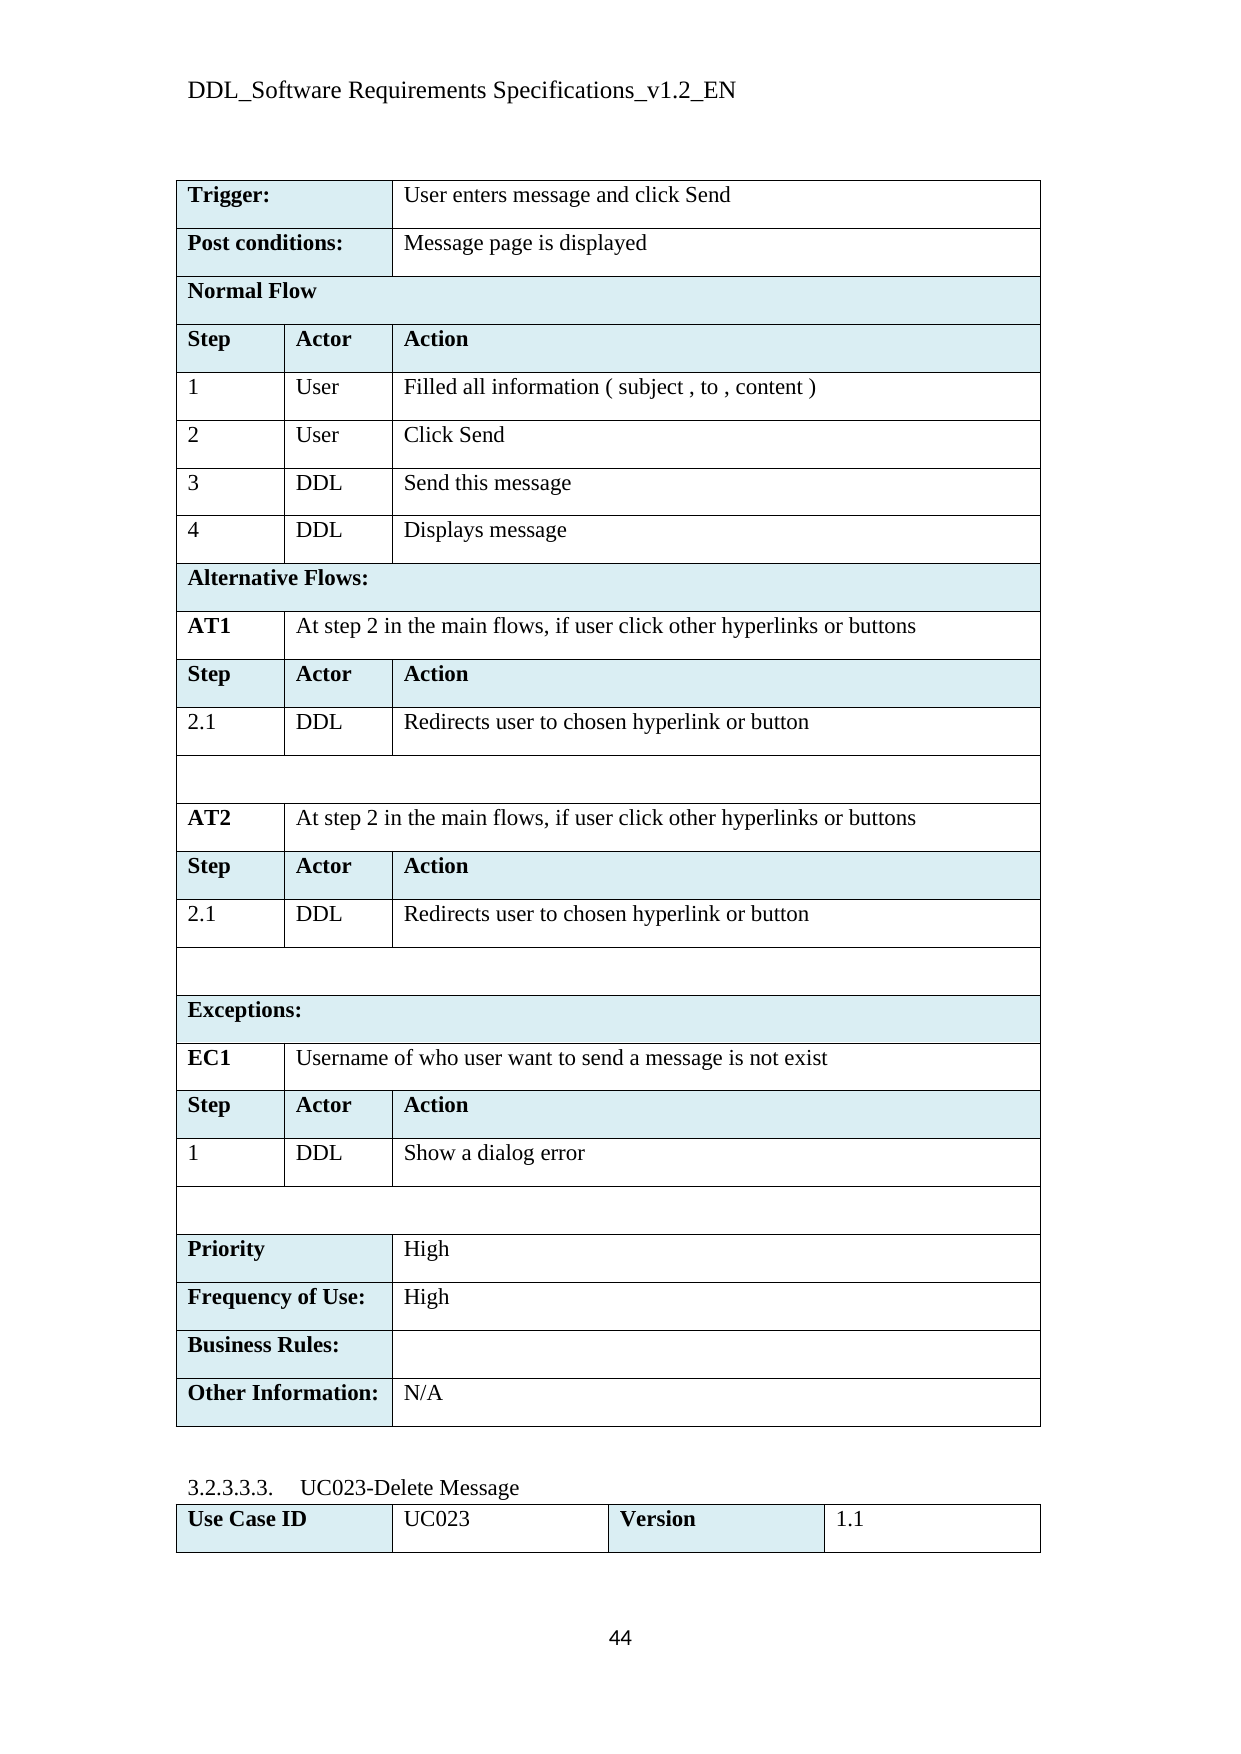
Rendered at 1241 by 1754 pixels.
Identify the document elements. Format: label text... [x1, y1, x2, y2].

table_cell Exceptions: [177, 996, 1040, 1042]
table_cell [177, 373, 284, 419]
table_cell DDL [285, 469, 392, 515]
table_cell Actor [285, 852, 392, 899]
table_cell [177, 948, 1040, 994]
table_cell Redirects user to chosen hyperlink or button [393, 708, 1040, 755]
table_cell Action [393, 852, 1040, 899]
table_cell Redirects user to chosen hyperlink or button [393, 900, 1040, 947]
table_cell Displays message [393, 516, 1040, 563]
table_cell Actor [285, 660, 392, 707]
table_cell Action [393, 660, 1040, 707]
table_cell At step 2 in the main flows, if user click other hyperlinks or buttons [285, 804, 1040, 851]
table_cell [177, 516, 284, 563]
table_cell Click Send [393, 421, 1040, 467]
table_header UC023 [393, 1505, 608, 1552]
table_cell Actor [285, 325, 392, 372]
table_cell User [285, 373, 392, 419]
table_cell Trigger: [177, 181, 392, 228]
table_cell Frequency of Use: [177, 1283, 392, 1330]
table_header Version [609, 1505, 824, 1552]
table_cell Step [177, 852, 284, 899]
table_cell [177, 756, 1040, 803]
table_cell AT2 [177, 804, 284, 851]
table_cell Step [177, 660, 284, 707]
table_cell Send this message [393, 469, 1040, 515]
table_cell Business Rules: [177, 1331, 392, 1378]
table_cell [177, 469, 284, 515]
table_cell High [393, 1235, 1040, 1282]
table_cell Step [177, 325, 284, 372]
table_cell Post conditions: [177, 229, 392, 276]
table_header 1.1 [825, 1505, 1040, 1552]
subtitle UC023-Delete Message [187, 1474, 1053, 1500]
table_cell [177, 421, 284, 467]
table_cell Message page is displayed [393, 229, 1040, 276]
table_cell DDL [285, 1139, 392, 1186]
table_cell Show a dialog error [393, 1139, 1040, 1186]
table_cell [393, 1331, 1040, 1378]
table_cell [177, 1187, 1040, 1234]
table_cell Normal Flow [177, 277, 1040, 324]
table_cell Actor [285, 1091, 392, 1138]
table_cell Action [393, 325, 1040, 372]
table_cell 2.1 [177, 900, 284, 947]
table_header Use Case ID [177, 1505, 392, 1552]
table_cell User [285, 421, 392, 467]
table_cell Priority [177, 1235, 392, 1282]
table_cell High [393, 1283, 1040, 1330]
table_cell Filled all information ( subject , to , content ) [393, 373, 1040, 419]
table_cell Step [177, 1091, 284, 1138]
table_cell DDL [285, 708, 392, 755]
table_cell Action [393, 1091, 1040, 1138]
table_cell Other Information: [177, 1379, 392, 1426]
table_cell User enters message and click Send [393, 181, 1040, 228]
table_cell DDL [285, 516, 392, 563]
table_cell Username of who user want to send a message is not exist [285, 1044, 1040, 1090]
table_cell EC1 [177, 1044, 284, 1090]
table_cell 2.1 [177, 708, 284, 755]
table_cell AT1 [177, 612, 284, 659]
table_cell 1 [177, 1139, 284, 1186]
table_cell N/A [393, 1379, 1040, 1426]
table_cell At step 2 in the main flows, if user click other hyperlinks or buttons [285, 612, 1040, 659]
table_cell DDL [285, 900, 392, 947]
table_cell Alternative Flows: [177, 564, 1040, 611]
